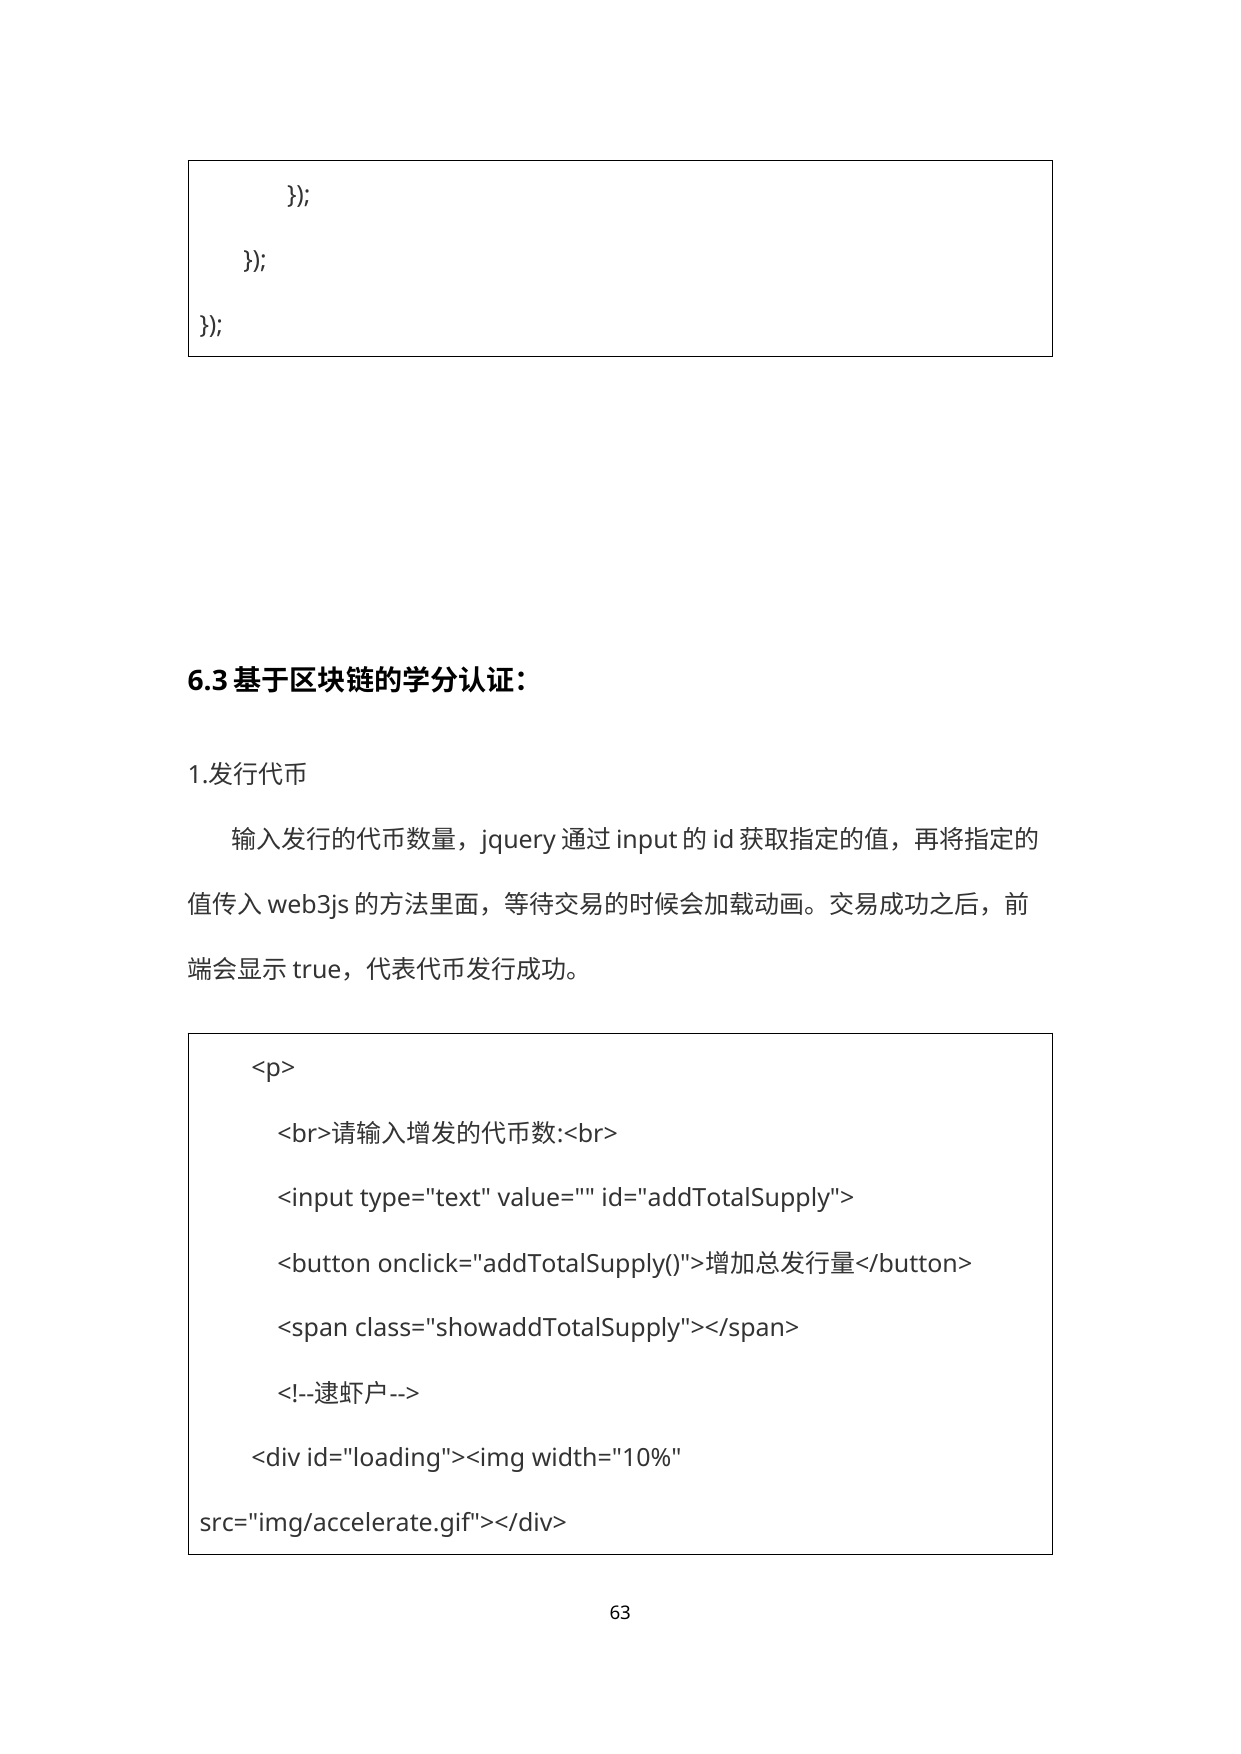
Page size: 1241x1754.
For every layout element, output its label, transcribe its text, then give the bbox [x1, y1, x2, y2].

text 输入发行的代币数量，jquery通过input的id获取指定的值，再将指定的值传入web3js的方法里面，等待交易的时候会加载动画。交易成功之后，前端会显示true，代表代币发行成功。 [187, 805, 1053, 1000]
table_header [189, 1034, 1052, 1554]
subtitle 6.3基于区块链的学分认证： [187, 646, 1053, 711]
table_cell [189, 161, 1052, 356]
text 1.发行代币 [187, 740, 1053, 805]
